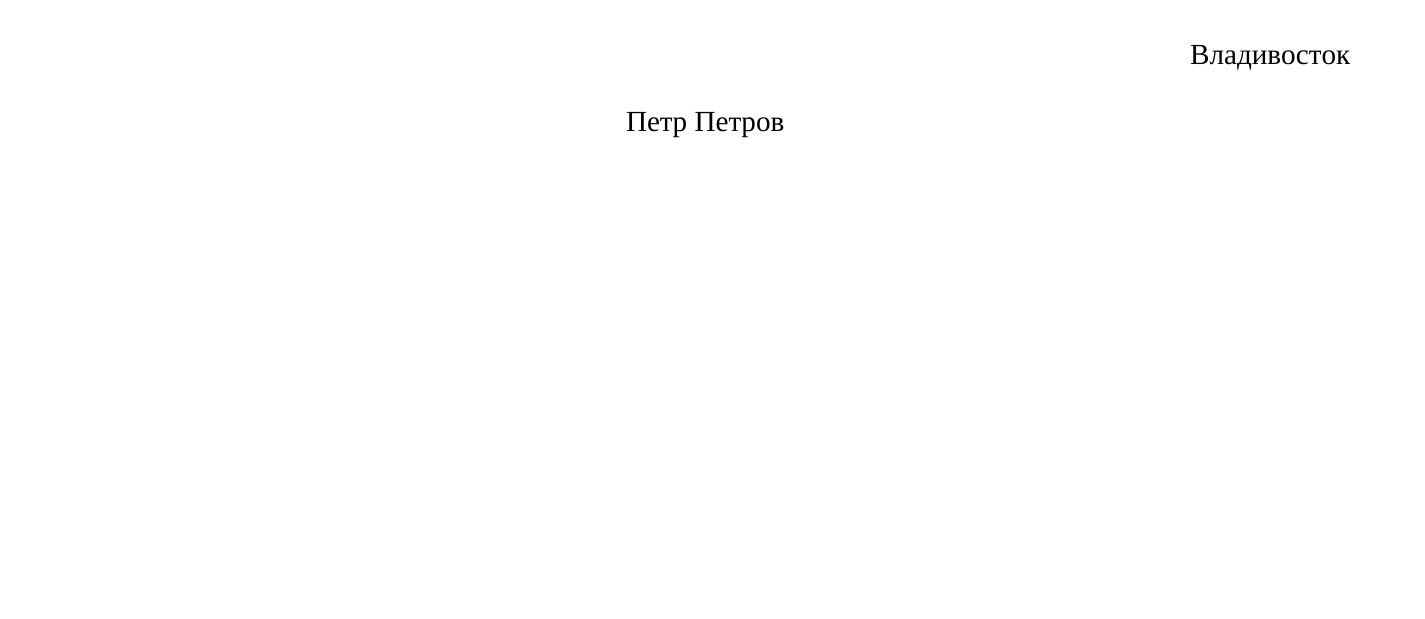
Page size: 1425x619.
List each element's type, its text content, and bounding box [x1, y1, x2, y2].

text Петр Петров [60, 104, 1350, 138]
text Владивосток [60, 37, 1350, 71]
